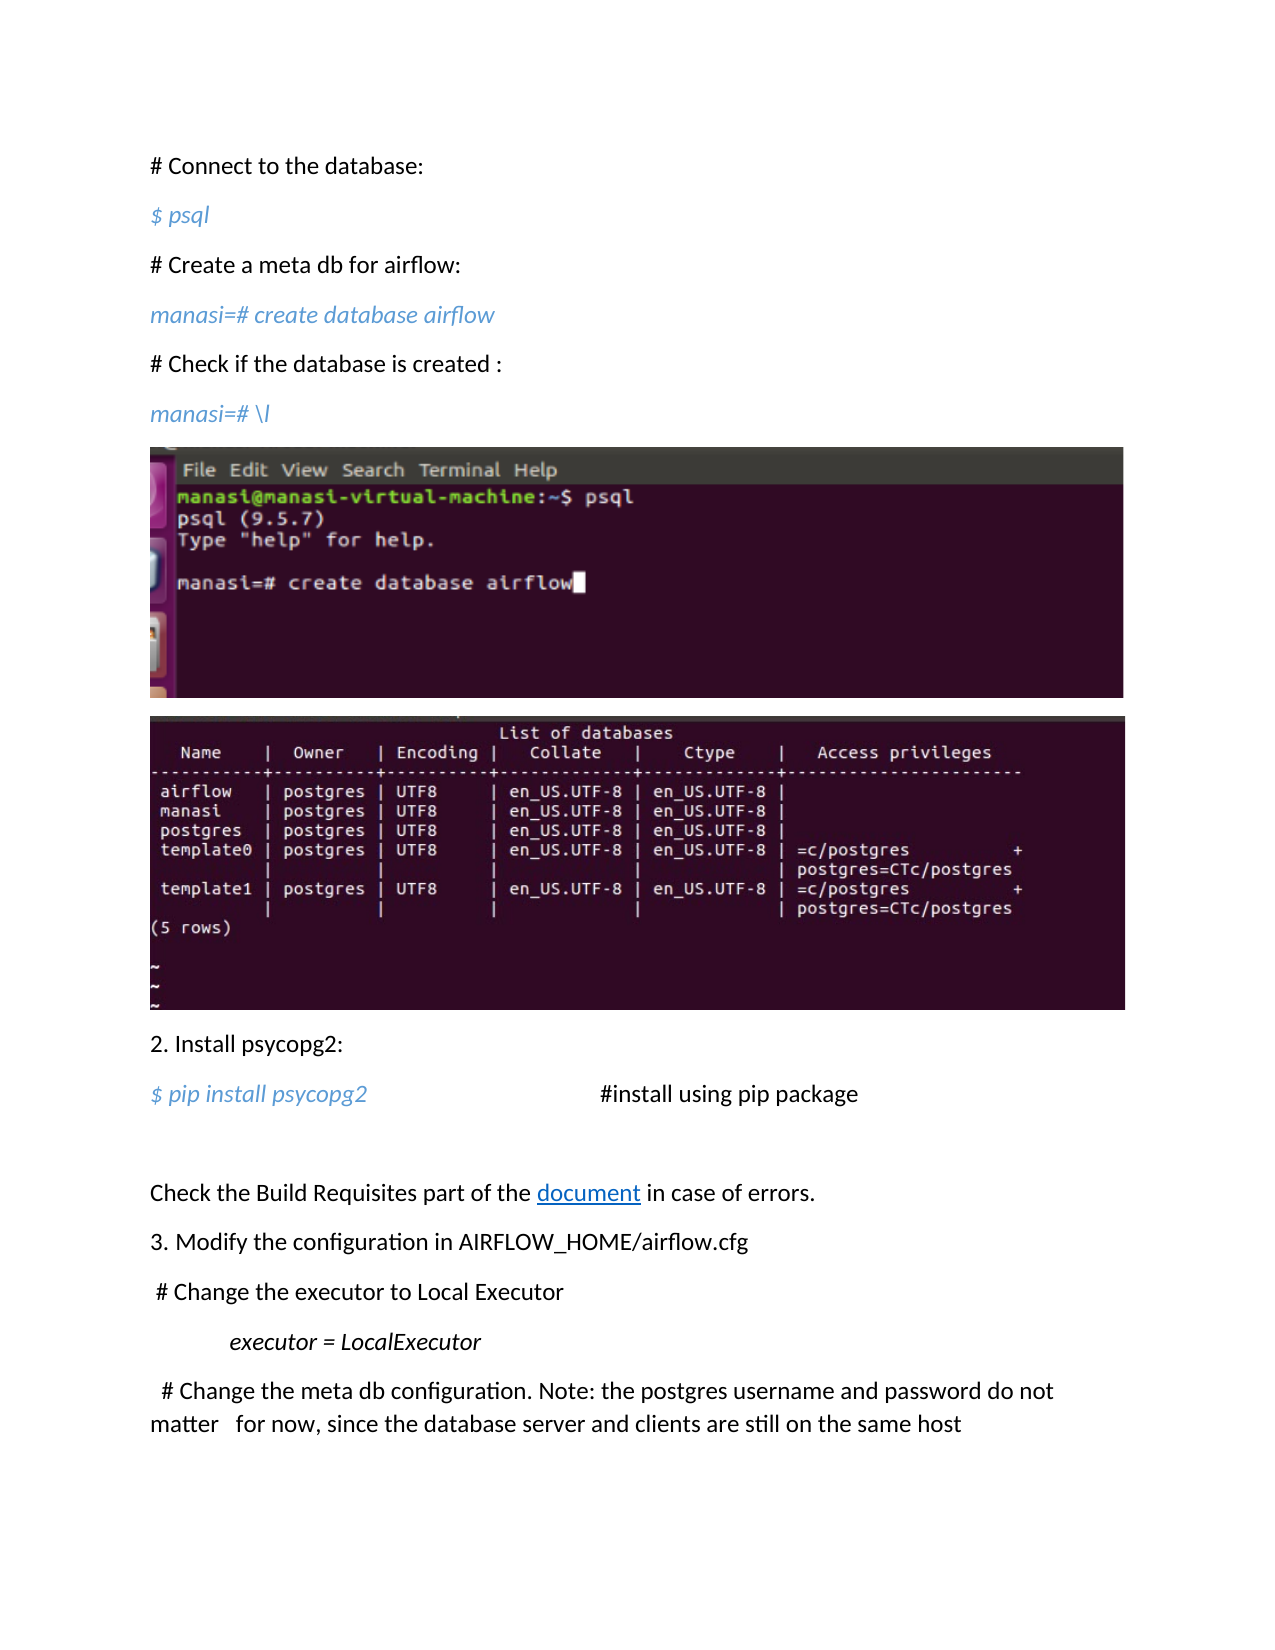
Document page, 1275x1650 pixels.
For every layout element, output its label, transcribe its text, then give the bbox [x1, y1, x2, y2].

text 3. Modify the configuration in AIRFLOW_HOME/airflow.cfg [150, 1227, 1125, 1257]
text Check the Build Requisites part of the document in case of errors. [150, 1177, 1125, 1207]
text # Change the meta db configuration. Note: the postgres username and password do not matter for now, since the database server and clients are still on the same host [150, 1375, 1125, 1439]
text 2. Install psycopg2: [150, 1028, 1125, 1059]
text # Connect to the database: [150, 150, 1125, 181]
text $ pip install psycopg2 #install using pip package [150, 1078, 1125, 1108]
text # Change the executor to Local Executor [150, 1276, 1125, 1307]
text # Create a meta db for airflow: [150, 249, 1125, 280]
picture [150, 447, 1124, 698]
picture [150, 716, 1125, 1010]
text # Check if the database is created : [150, 348, 1125, 379]
text $ psql [150, 199, 1125, 230]
text manasi=# create database airflow [150, 299, 1125, 329]
text manasi=# \l [150, 398, 1125, 428]
text executor = LocalExecutor [150, 1326, 1125, 1356]
